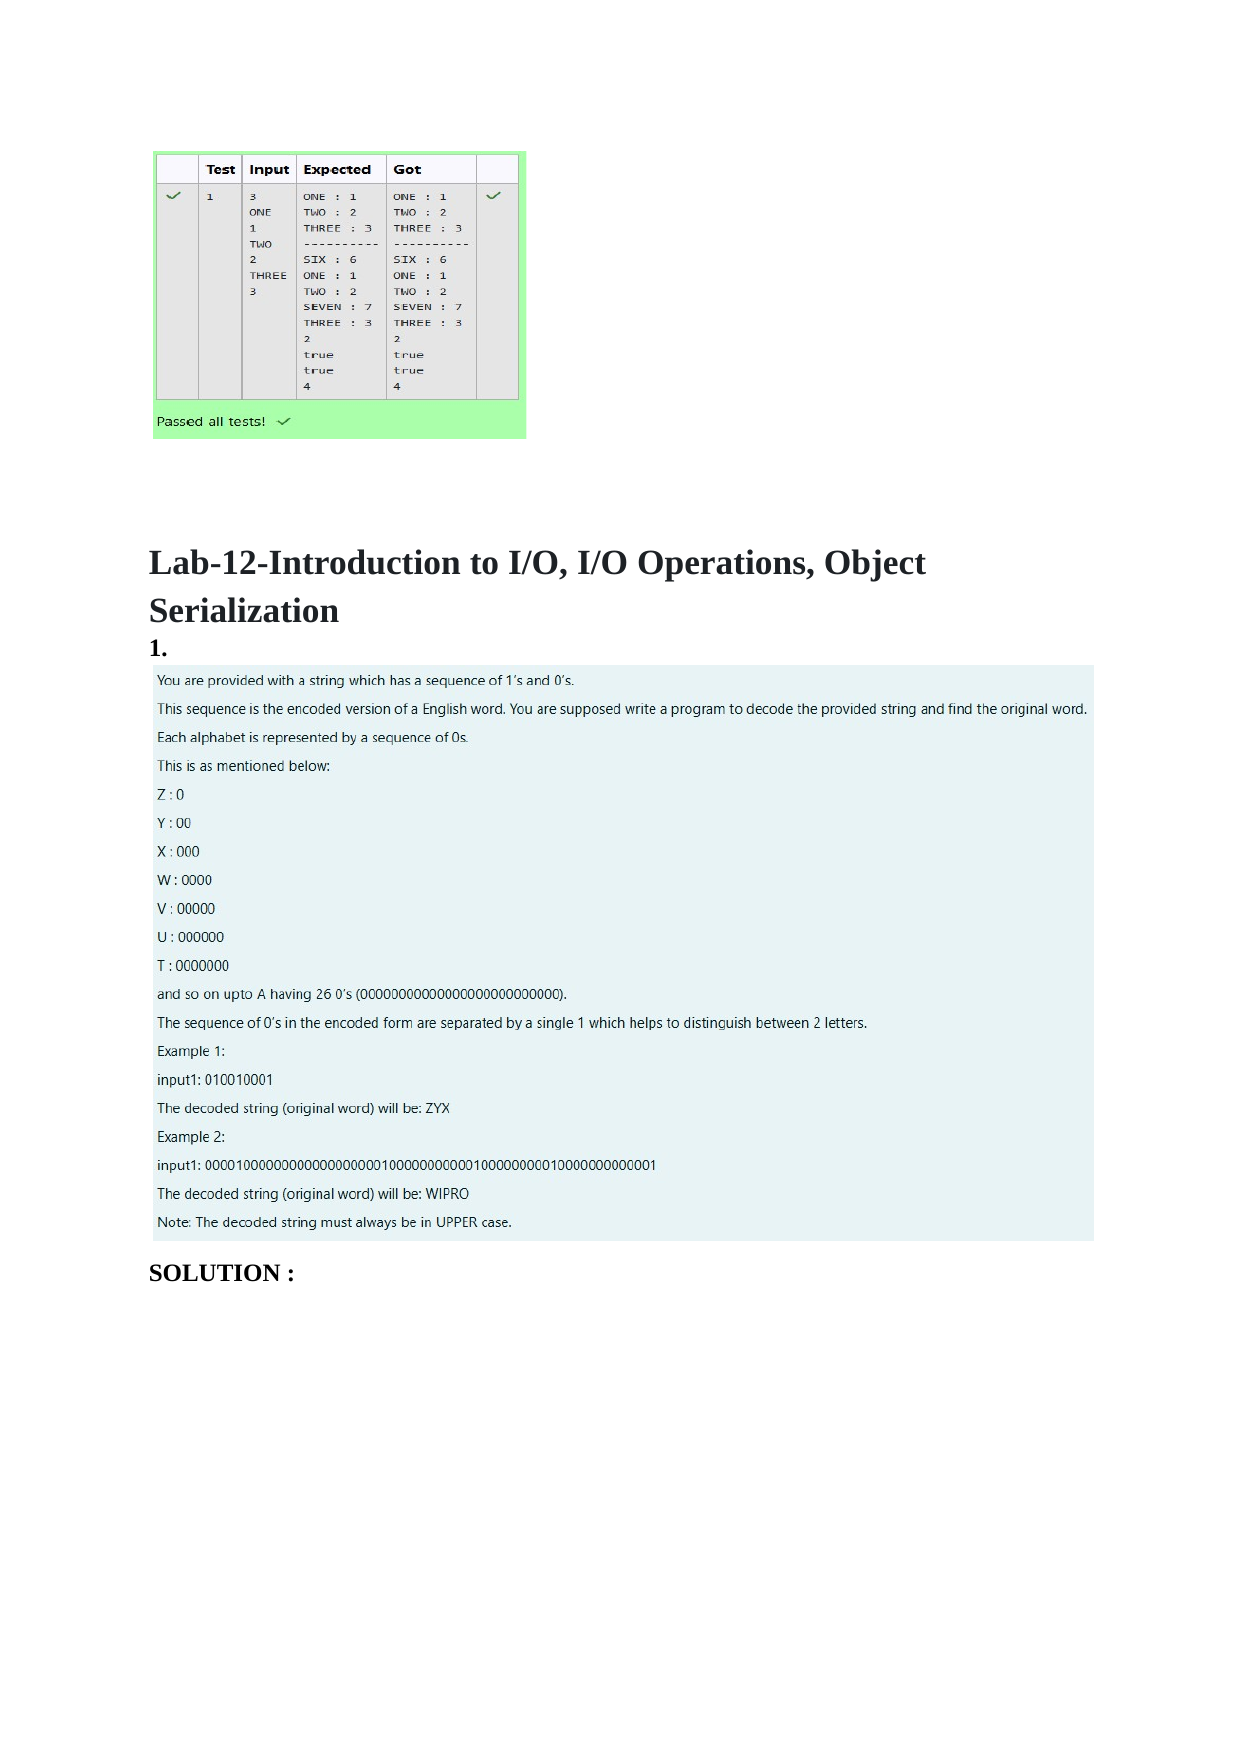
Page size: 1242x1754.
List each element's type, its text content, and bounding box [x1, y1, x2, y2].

text Serialization [148, 589, 1027, 630]
text SOLUTION : [148, 1258, 1027, 1287]
text Lab-12-Introduction to I/O, I/O Operations, Object [148, 542, 1027, 582]
picture [153, 665, 1094, 1241]
text 1. [148, 633, 1027, 662]
picture [153, 151, 527, 439]
